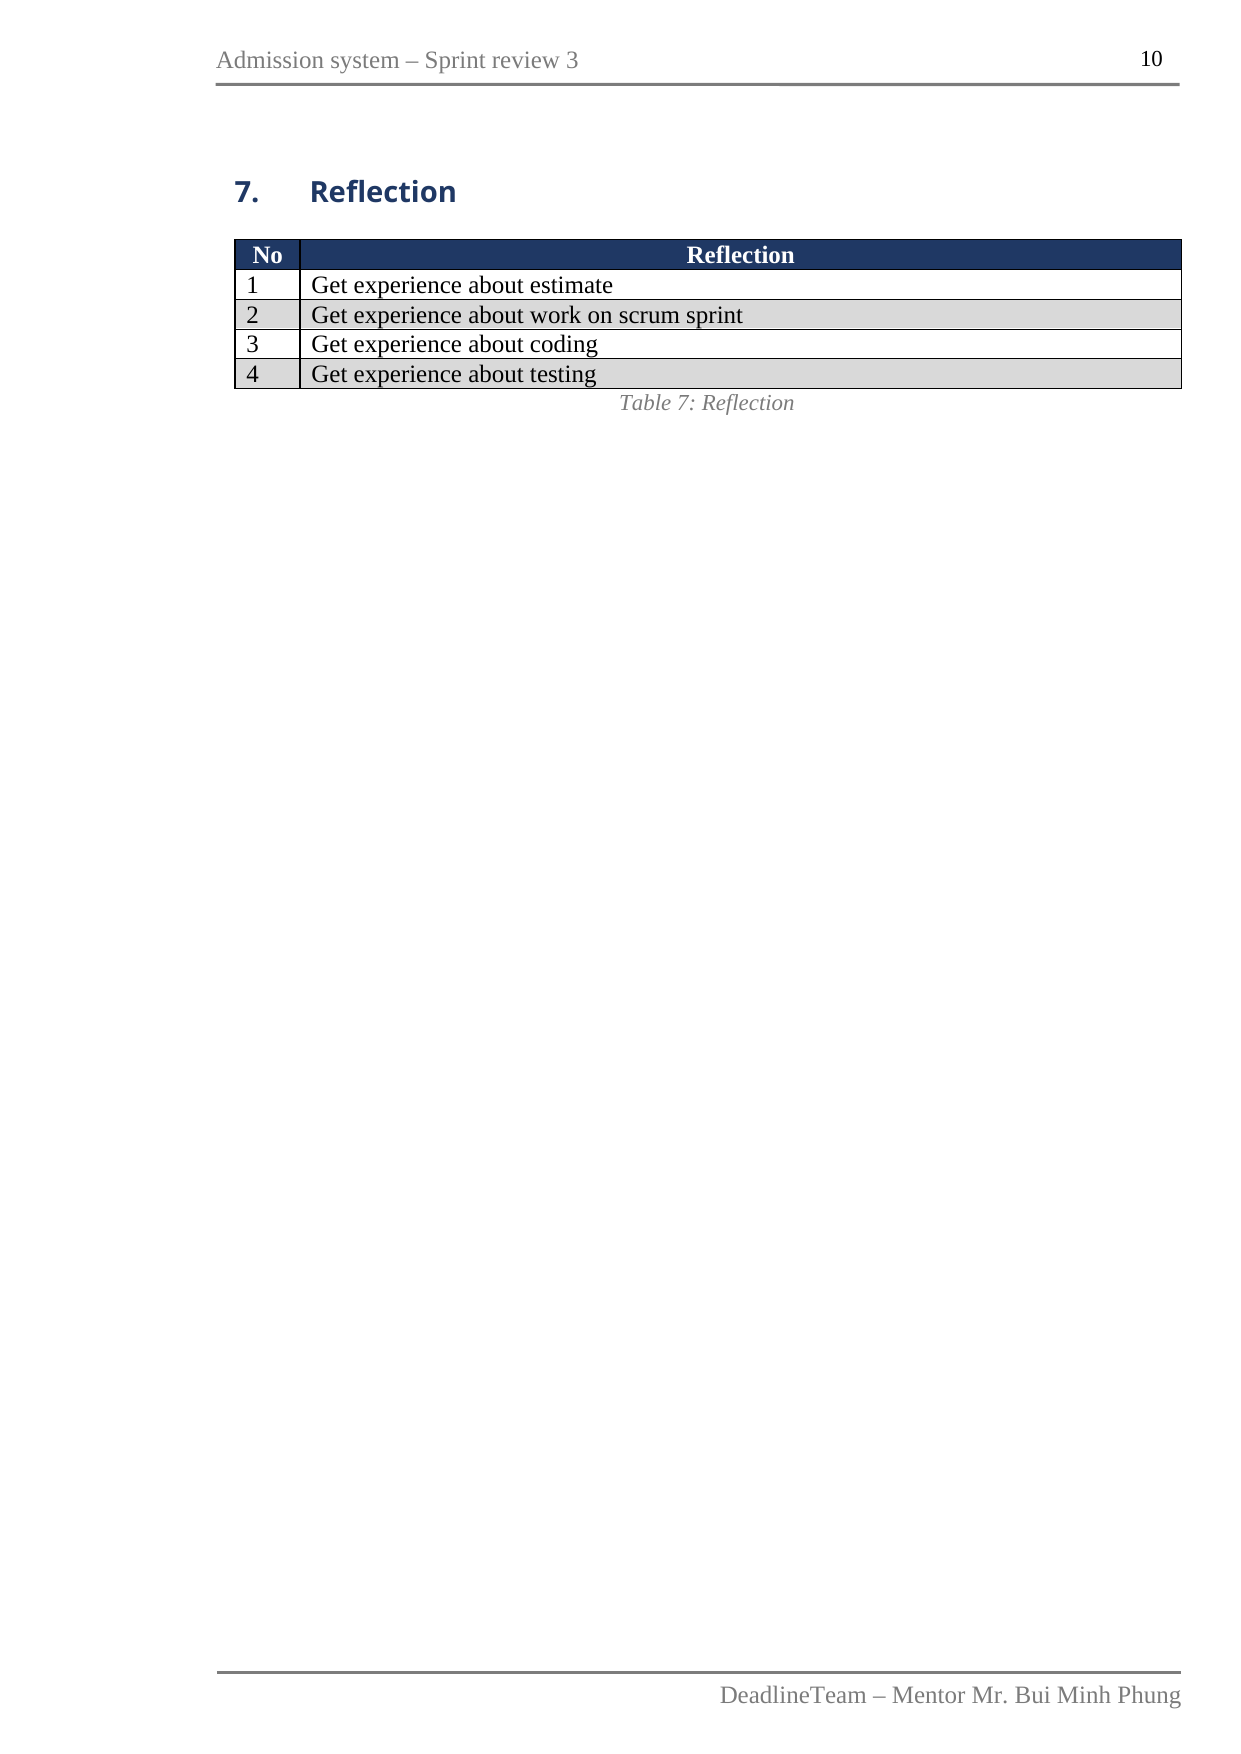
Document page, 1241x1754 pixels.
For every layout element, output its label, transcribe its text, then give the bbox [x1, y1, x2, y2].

text Table 7: Reflection [234, 389, 1181, 416]
table_header No [236, 240, 299, 269]
table_cell 4 [236, 359, 299, 388]
table_cell Get experience about estimate [301, 270, 1181, 299]
table_cell 2 [236, 300, 299, 328]
table_cell 1 [236, 270, 299, 299]
table_cell Get experience about work on scrum sprint [301, 300, 1181, 328]
table_cell 3 [236, 330, 299, 358]
table_cell Get experience about testing [301, 359, 1181, 388]
table_header Reflection [301, 240, 1181, 269]
table_cell Get experience about coding [301, 330, 1181, 358]
subtitle Reflection [234, 171, 1181, 211]
